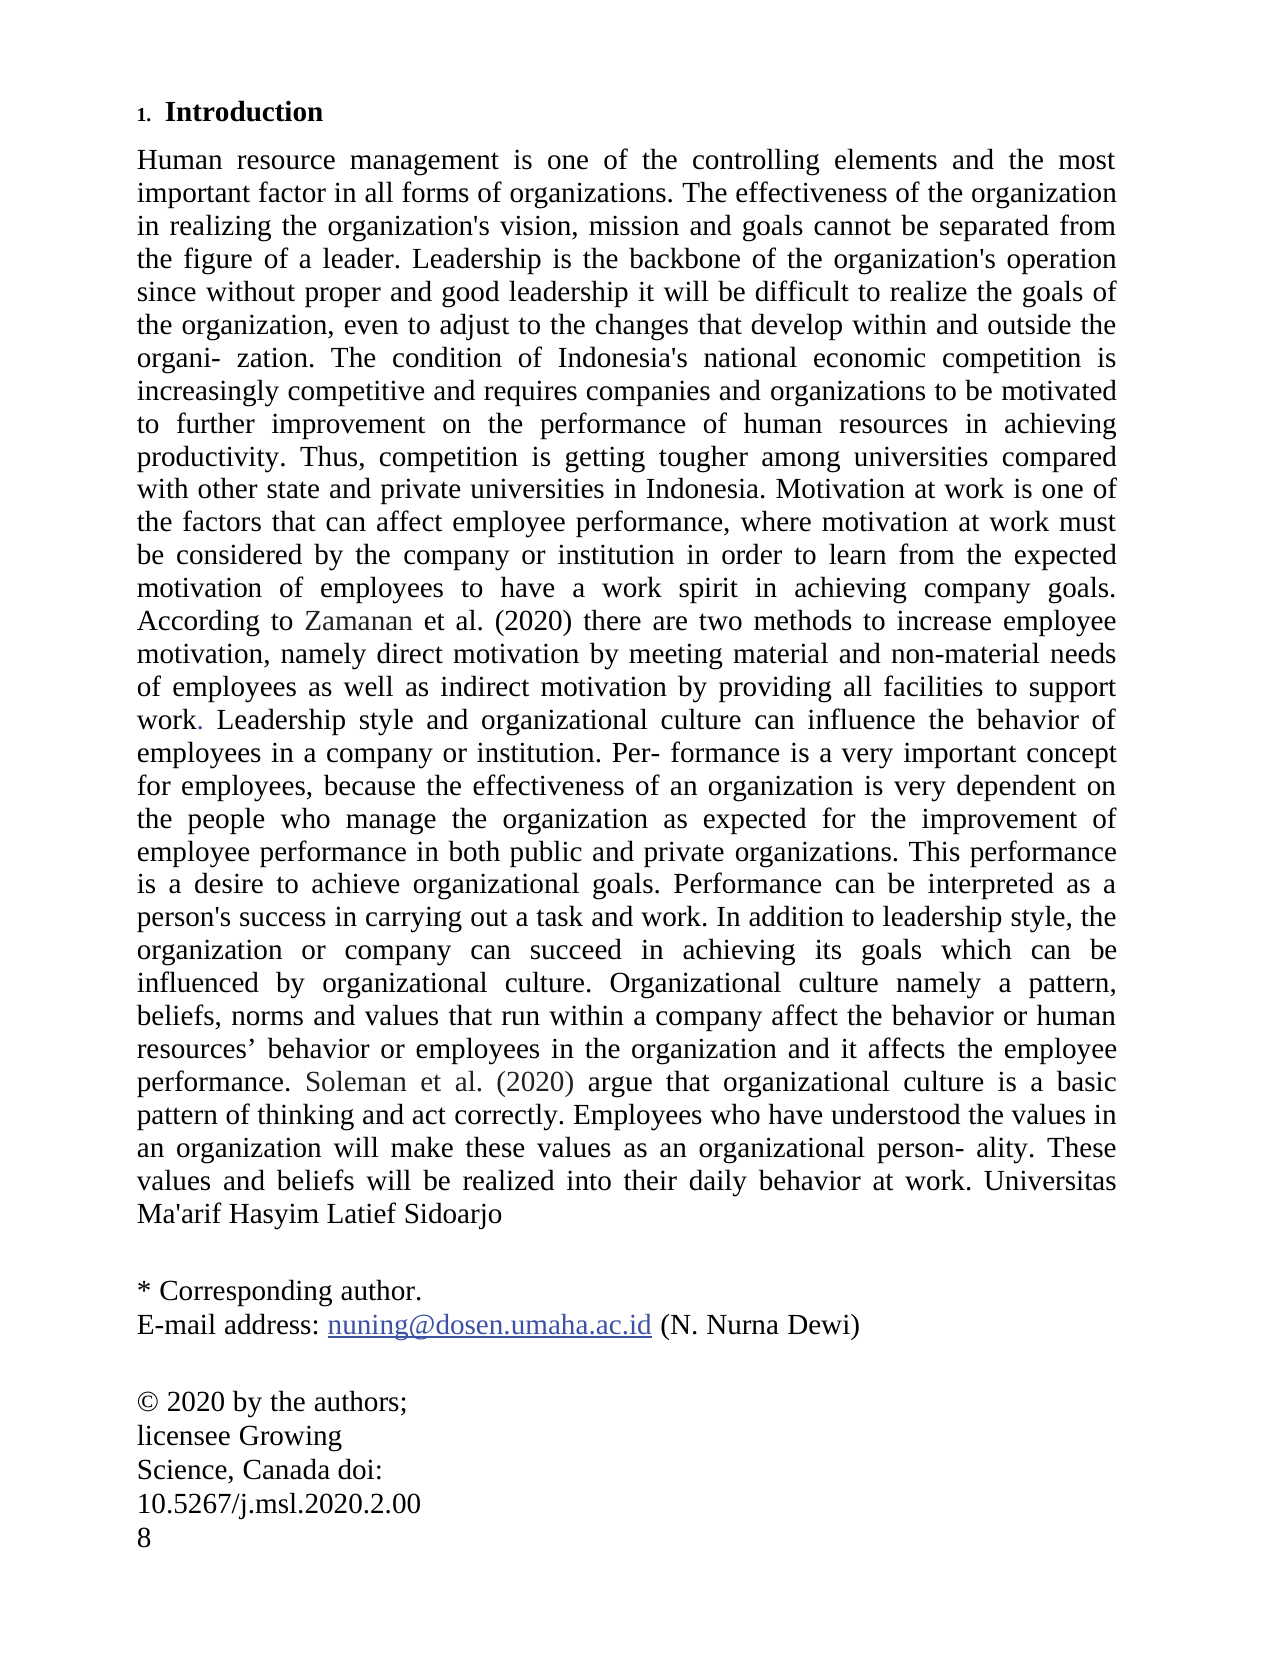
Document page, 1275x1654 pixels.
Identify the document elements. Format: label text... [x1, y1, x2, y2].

text © 2020 by the authors; licensee Growing Science, Canada doi: 10.5267/j.msl.2020.2.008 [137, 1384, 435, 1553]
text E-mail address: nuning@dosen.umaha.ac.id (N. Nurna Dewi) [137, 1307, 1131, 1341]
subtitle Introduction [136, 94, 1131, 127]
text * Corresponding author. [137, 1273, 1131, 1307]
text Human resource management is one of the controlling elements and the most important factor in all forms of organizations. The effectiveness of the organization in realizing the organization's vision, mission and goals cannot be separated from the figure of a leader. Leadership is the backbone of the organization's operation since without proper and good leadership it will be difficult to realize the goals of the organization, even to adjust to the changes that develop within and outside the organi- zation. The condition of Indonesia's national economic competition is increasingly competitive and requires companies and organizations to be motivated to further improvement on the performance of human resources in achieving productivity. Thus, competition is getting tougher among universities compared with other state and private universities in Indonesia. Motivation at work is one of the factors that can affect employee performance, where motivation at work must be considered by the company or institution in order to learn from the expected motivation of employees to have a work spirit in achieving company goals. According to Zamanan et al. (2020) there are two methods to increase employee motivation, namely direct motivation by meeting material and non-material needs of employees as well as indirect motivation by providing all facilities to support work. Leadership style and organizational culture can influence the behavior of employees in a company or institution. Per- formance is a very important concept for employees, because the effectiveness of an organization is very dependent on the people who manage the organization as expected for the improvement of employee performance in both public and private organizations. This performance is a desire to achieve organizational goals. Performance can be interpreted as a person's success in carrying out a task and work. In addition to leadership style, the organization or company can succeed in achieving its goals which can be influenced by organizational culture. Organizational culture namely a pattern, beliefs, norms and values that run within a company affect the behavior or human resources’ behavior or employees in the organization and it affects the employee performance. Soleman et al. (2020) argue that organizational culture is a basic pattern of thinking and act correctly. Employees who have understood the values in an organization will make these values as an organizational person- ality. These values and beliefs will be realized into their daily behavior at work. Universitas Ma'arif Hasyim Latief Sidoarjo [137, 143, 1117, 1229]
